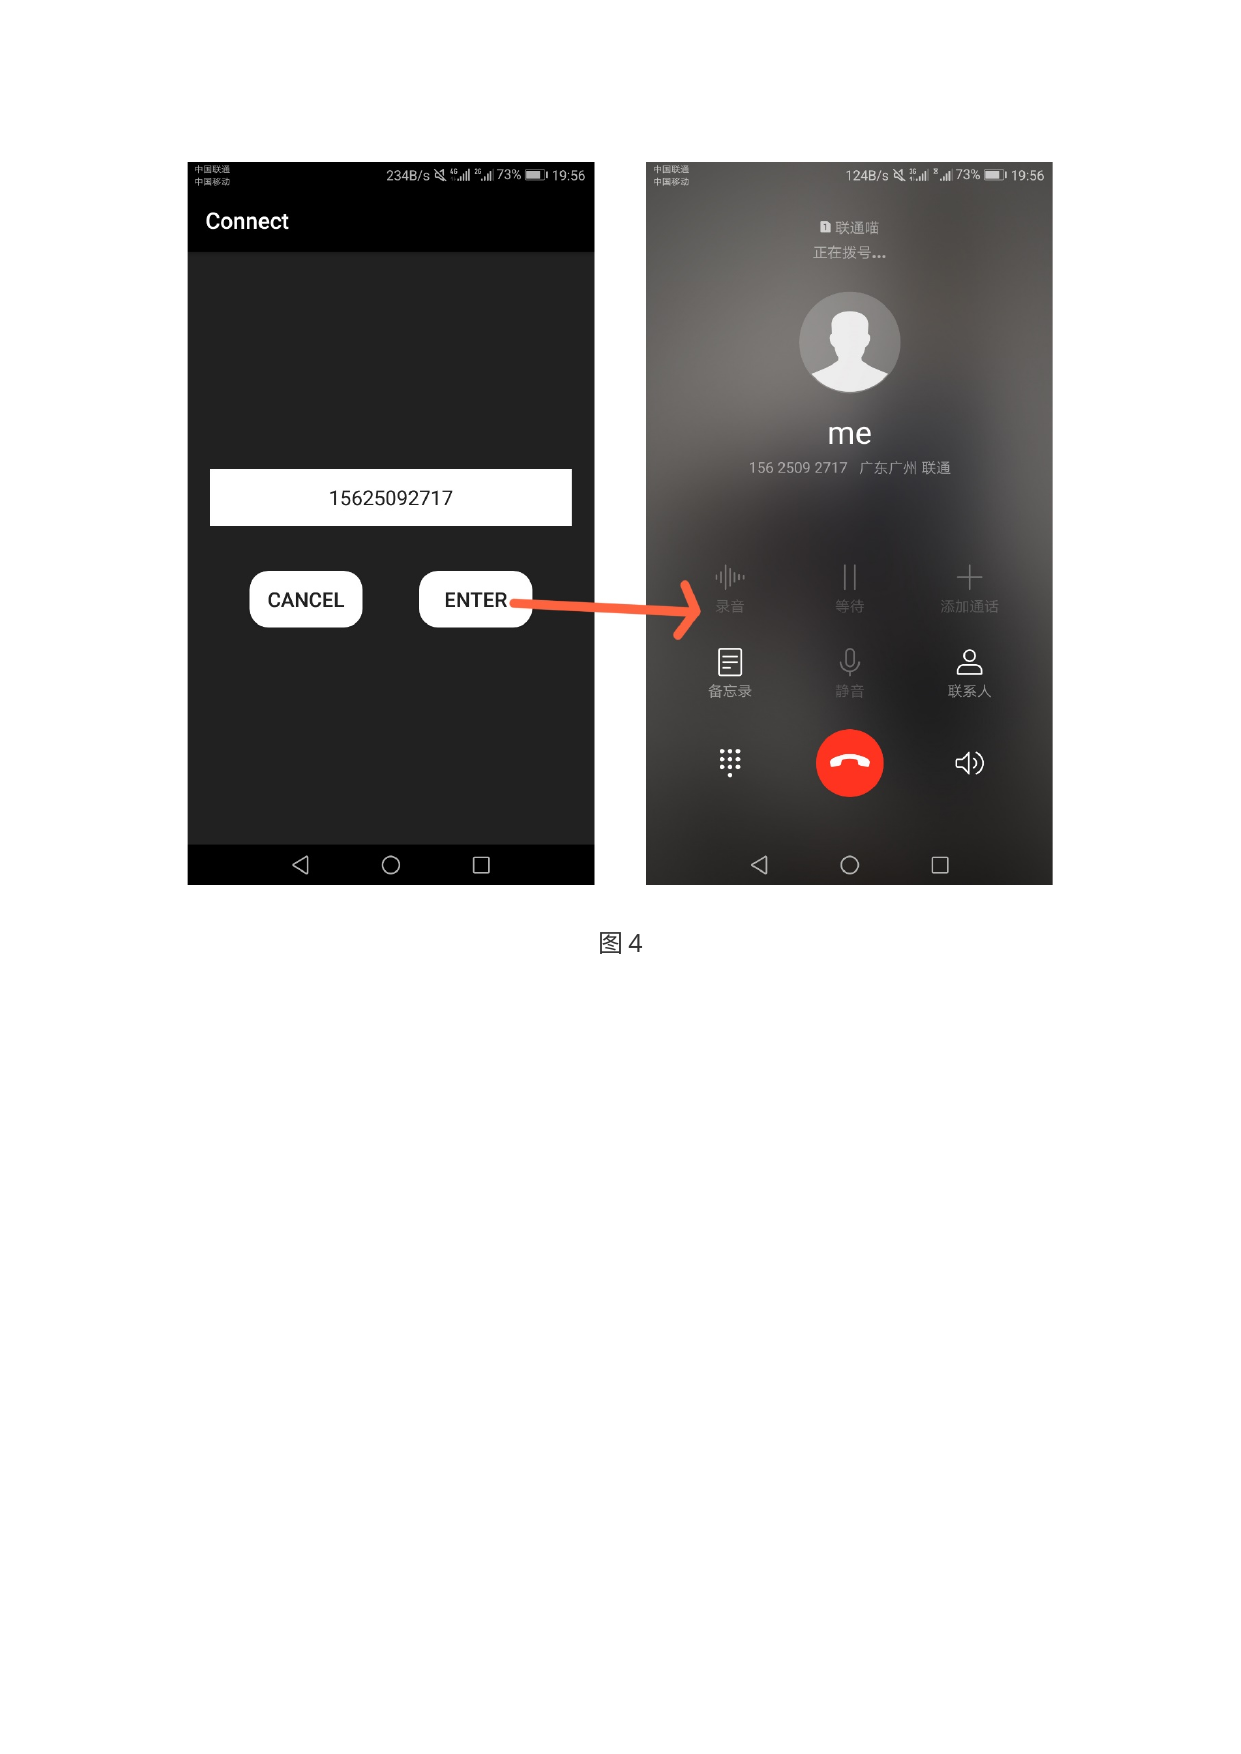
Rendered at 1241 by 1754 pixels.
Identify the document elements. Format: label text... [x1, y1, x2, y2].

picture [187, 162, 1053, 885]
text 图4 [187, 909, 1053, 974]
